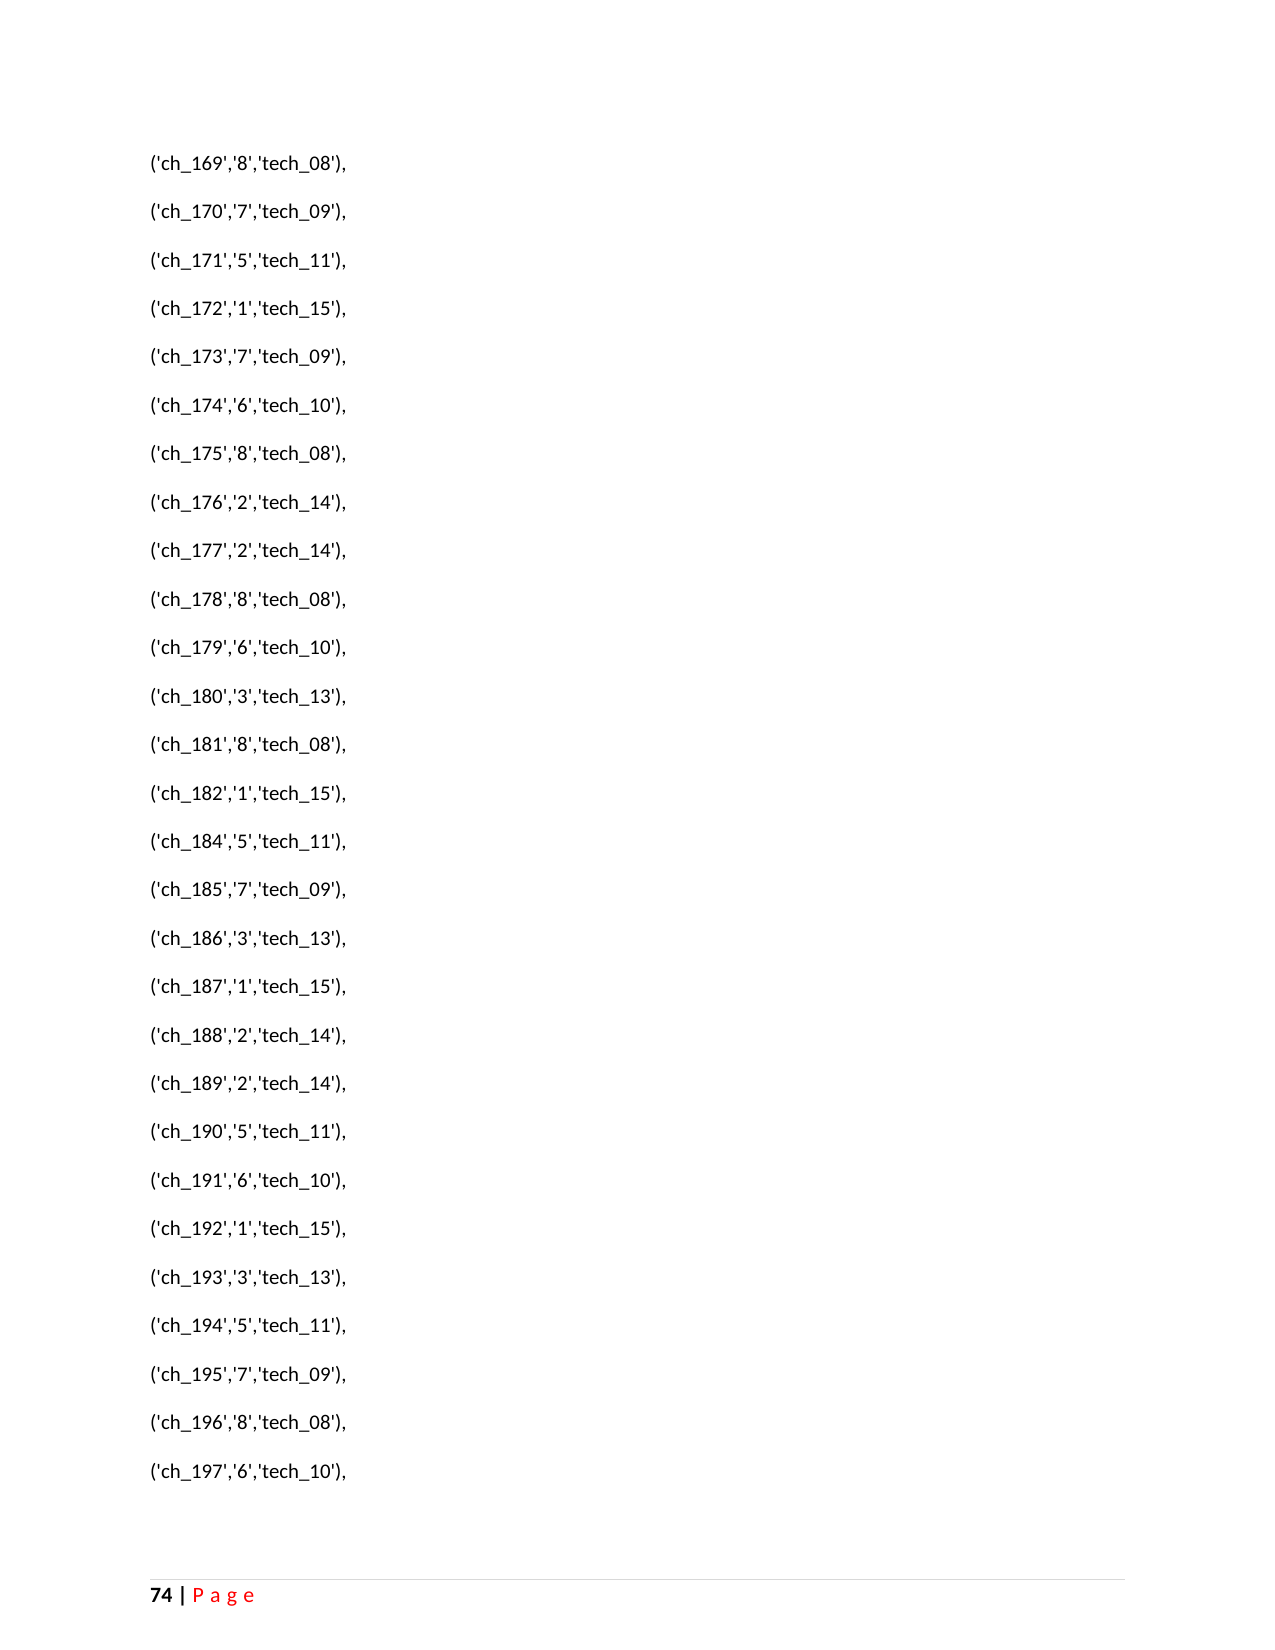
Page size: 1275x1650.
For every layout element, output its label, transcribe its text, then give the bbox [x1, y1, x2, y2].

text ('ch_174','6','tech_10'), [150, 392, 1125, 418]
text ('ch_170','7','tech_09'), [150, 198, 1125, 224]
text ('ch_182','1','tech_15'), [150, 780, 1125, 805]
text ('ch_171','5','tech_11'), [150, 247, 1125, 272]
text ('ch_178','8','tech_08'), [150, 586, 1125, 611]
text ('ch_185','7','tech_09'), [150, 877, 1125, 902]
text ('ch_179','6','tech_10'), [150, 634, 1125, 660]
text ('ch_172','1','tech_15'), [150, 295, 1125, 321]
text ('ch_173','7','tech_09'), [150, 344, 1125, 369]
text ('ch_180','3','tech_13'), [150, 683, 1125, 708]
text ('ch_188','2','tech_14'), [150, 1022, 1125, 1047]
text ('ch_189','2','tech_14'), [150, 1070, 1125, 1096]
text ('ch_196','8','tech_08'), [150, 1409, 1125, 1435]
text ('ch_184','5','tech_11'), [150, 828, 1125, 853]
text ('ch_169','8','tech_08'), [150, 150, 1125, 175]
text ('ch_192','1','tech_15'), [150, 1216, 1125, 1241]
text ('ch_191','6','tech_10'), [150, 1167, 1125, 1193]
text ('ch_190','5','tech_11'), [150, 1119, 1125, 1144]
text ('ch_176','2','tech_14'), [150, 489, 1125, 514]
text ('ch_195','7','tech_09'), [150, 1361, 1125, 1386]
text ('ch_175','8','tech_08'), [150, 441, 1125, 466]
text ('ch_197','6','tech_10'), [150, 1458, 1125, 1483]
text ('ch_177','2','tech_14'), [150, 537, 1125, 563]
text ('ch_187','1','tech_15'), [150, 973, 1125, 999]
text ('ch_194','5','tech_11'), [150, 1312, 1125, 1338]
text ('ch_181','8','tech_08'), [150, 731, 1125, 757]
text ('ch_193','3','tech_13'), [150, 1264, 1125, 1289]
text ('ch_186','3','tech_13'), [150, 925, 1125, 950]
